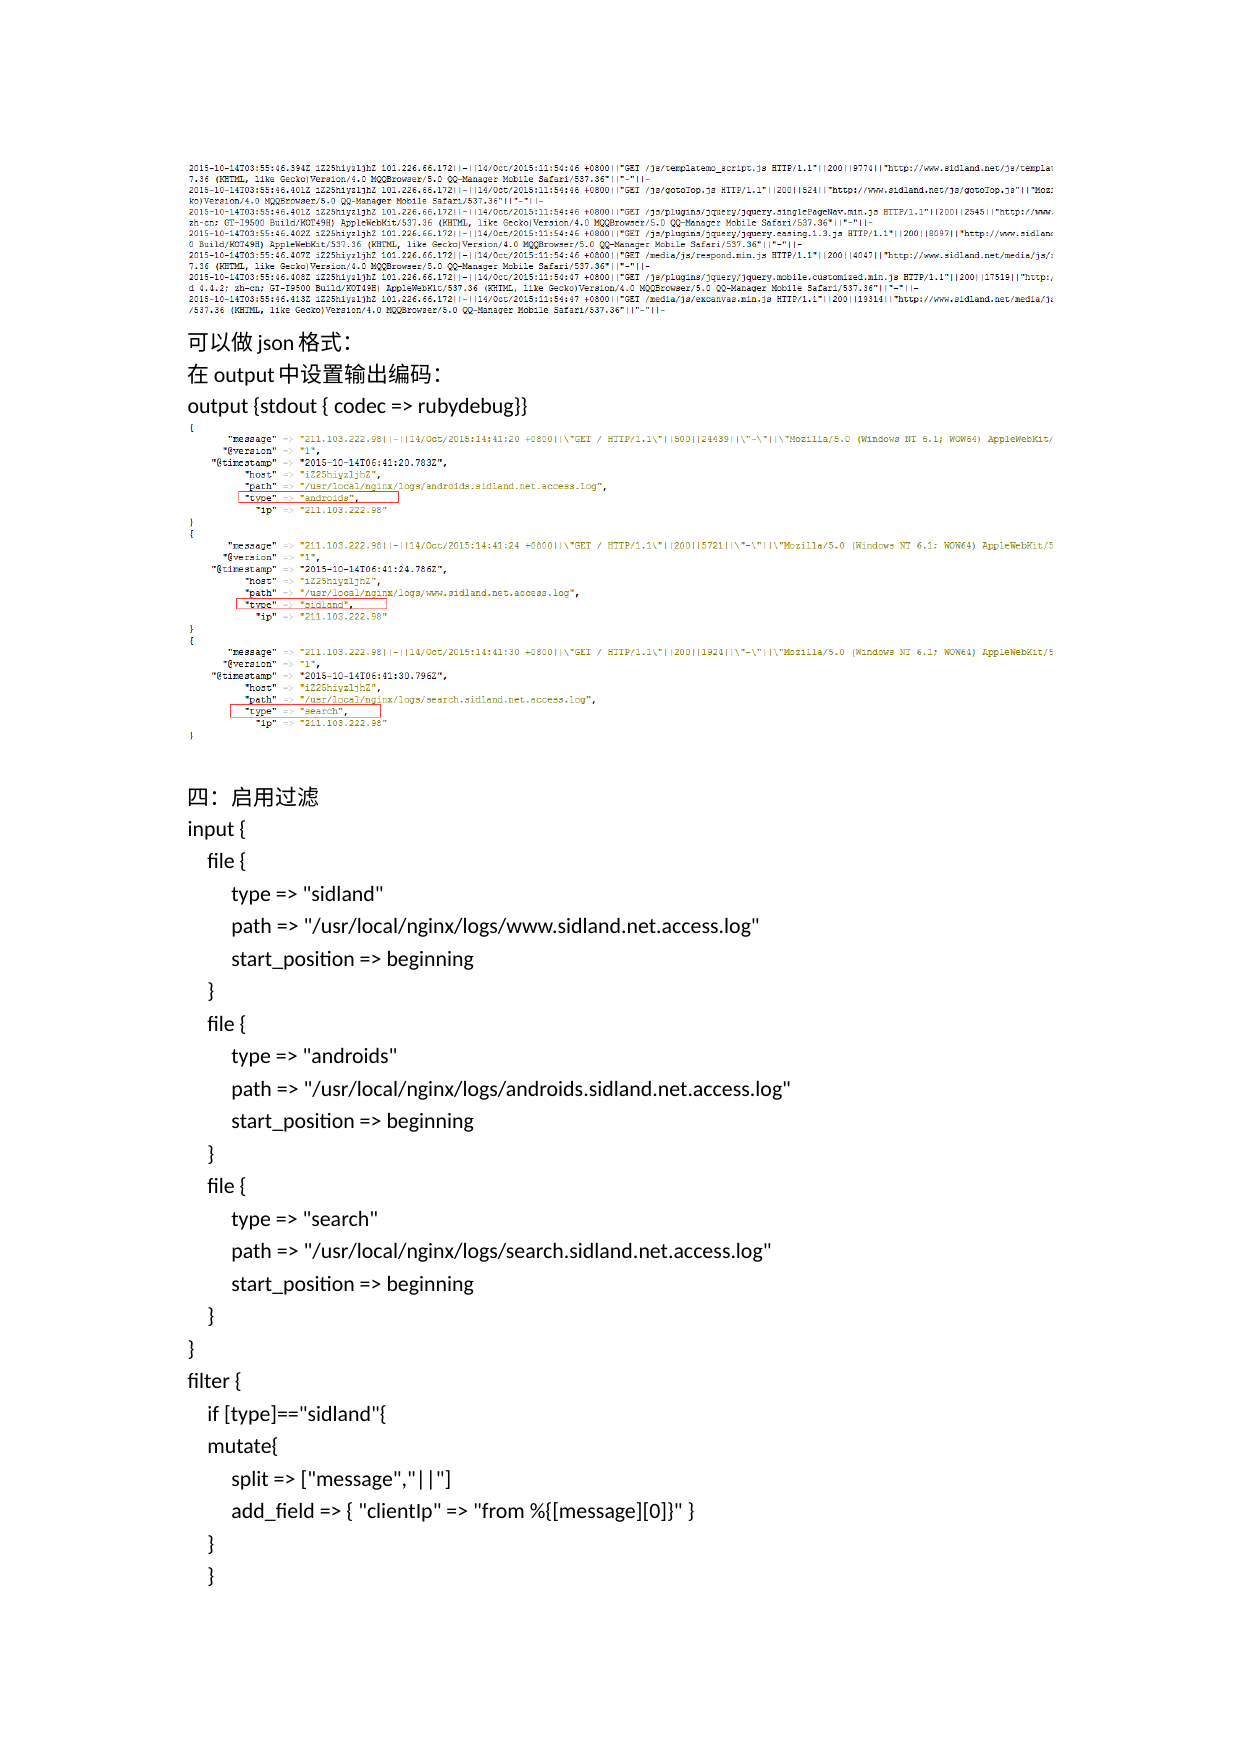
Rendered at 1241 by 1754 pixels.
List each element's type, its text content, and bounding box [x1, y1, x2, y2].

text 在output中设置输出编码： [187, 357, 1053, 389]
text } [187, 1527, 1053, 1559]
text } [187, 1137, 1053, 1169]
text } [187, 974, 1053, 1007]
text start_position => beginning [187, 1267, 1053, 1299]
picture [187, 422, 1053, 740]
text file { [187, 844, 1053, 877]
text input { [187, 812, 1053, 844]
text } [187, 1559, 1053, 1592]
text mutate{ [187, 1429, 1053, 1462]
text } [187, 1299, 1053, 1332]
text type => "search" [187, 1202, 1053, 1234]
text start_position => beginning [187, 1104, 1053, 1137]
text 四：启用过滤 [187, 779, 1053, 812]
text split => ["message","||"] [187, 1462, 1053, 1494]
text output {stdout { codec => rubydebug}} [187, 389, 1053, 422]
text file { [187, 1007, 1053, 1039]
picture [187, 162, 1053, 316]
text path => "/usr/local/nginx/logs/www.sidland.net.access.log" [187, 909, 1053, 942]
text type => "androids" [187, 1039, 1053, 1072]
text add_field => { "clientIp" => "from %{[message][0]}" } [187, 1494, 1053, 1527]
text path => "/usr/local/nginx/logs/search.sidland.net.access.log" [187, 1234, 1053, 1267]
text filter { [187, 1364, 1053, 1397]
text file { [187, 1169, 1053, 1202]
text start_position => beginning [187, 942, 1053, 974]
text 可以做json格式： [187, 324, 1053, 357]
text type => "sidland" [187, 877, 1053, 909]
text if [type]=="sidland"{ [187, 1397, 1053, 1429]
text path => "/usr/local/nginx/logs/androids.sidland.net.access.log" [187, 1072, 1053, 1104]
text } [187, 1332, 1053, 1364]
